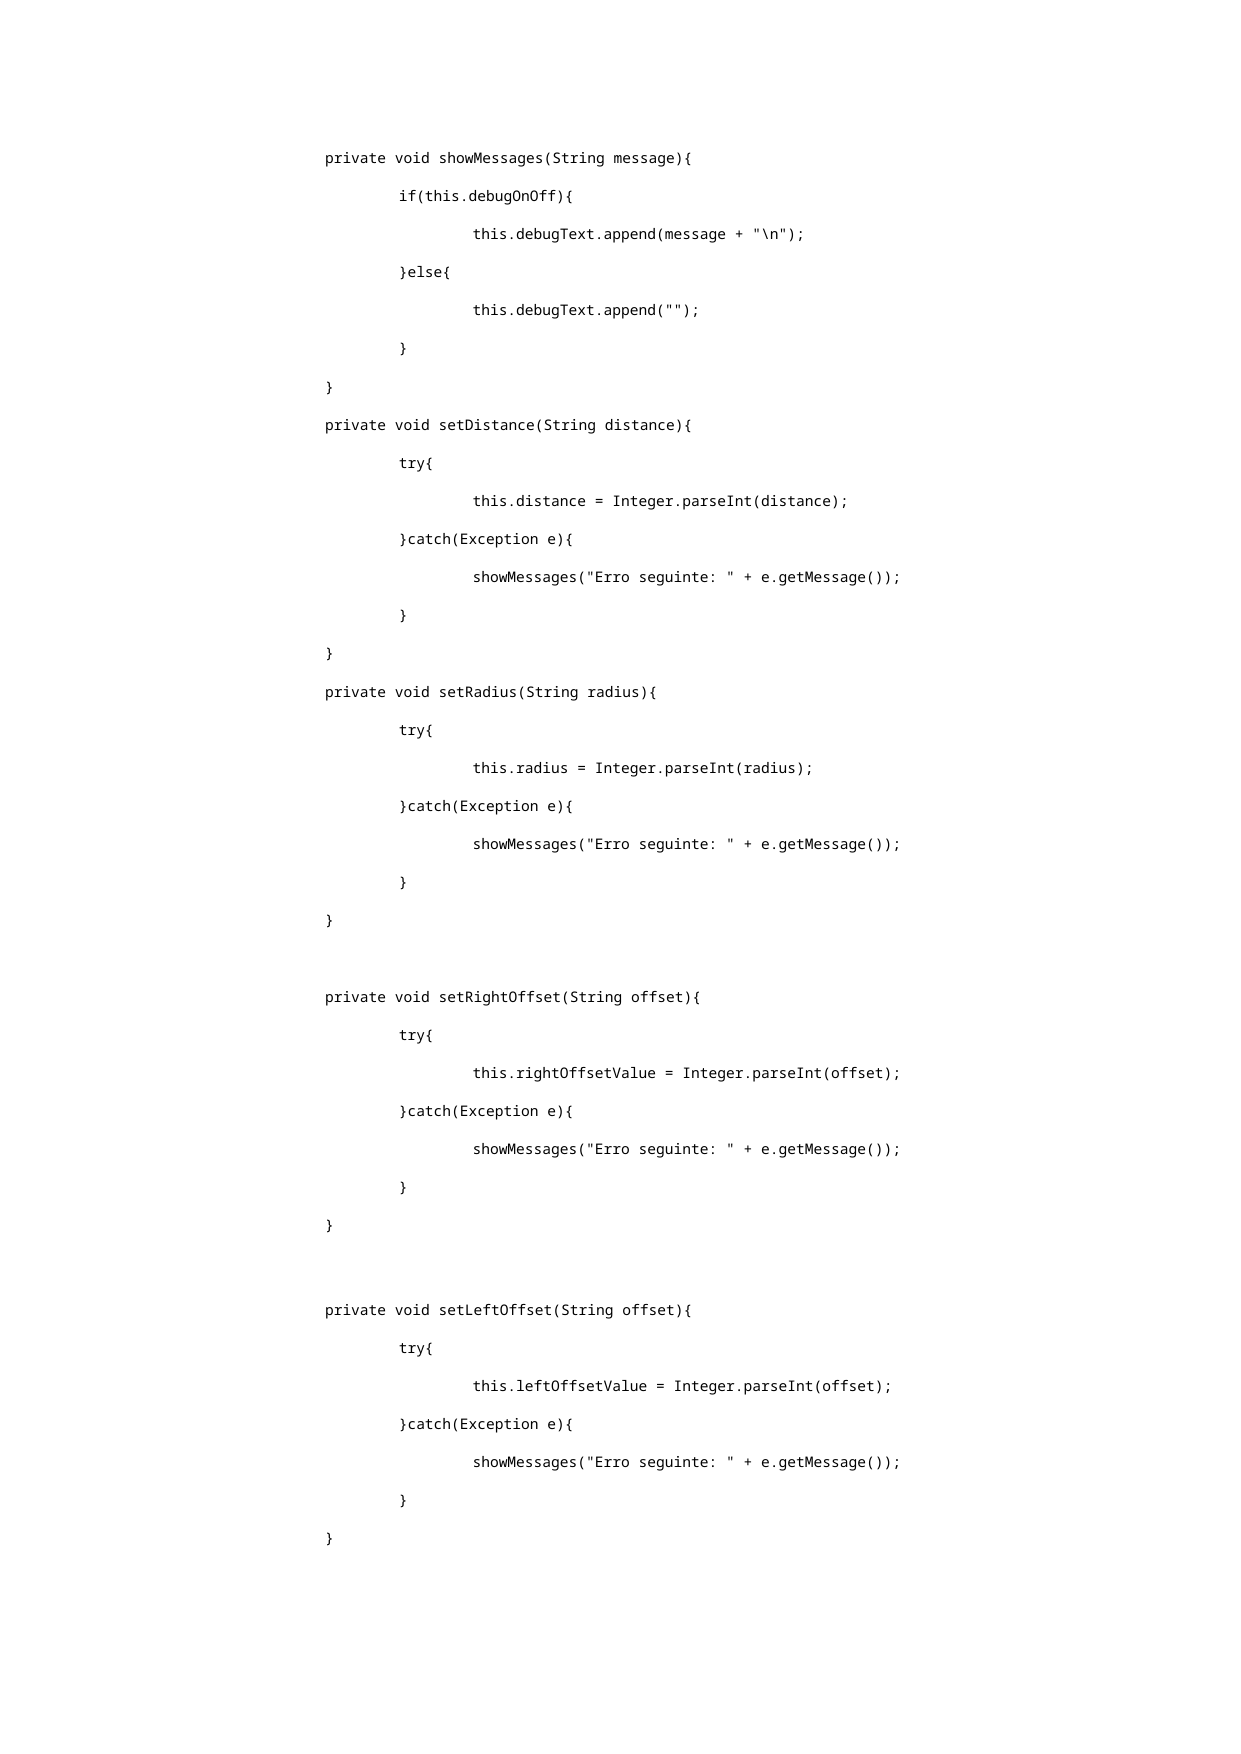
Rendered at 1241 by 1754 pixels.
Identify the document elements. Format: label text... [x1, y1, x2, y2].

text this.debugText.append(""); [251, 300, 1063, 320]
text this.radius = Integer.parseInt(radius); [251, 758, 1063, 777]
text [251, 1452, 1063, 1472]
text } [251, 376, 1063, 396]
text showMessages("Erro seguinte: " + e.getMessage()); [251, 834, 1063, 854]
text private void setDistance(String distance){ [251, 414, 1063, 434]
text if(this.debugOnOff){ [251, 186, 1063, 206]
text } [251, 1490, 1063, 1510]
text } [251, 872, 1063, 892]
text } [251, 1215, 1063, 1235]
text showMessages("Erro seguinte: " + e.getMessage()); [251, 1139, 1063, 1159]
text showMessages("Erro seguinte: " + e.getMessage()); [251, 567, 1063, 587]
text } [251, 1177, 1063, 1197]
text this.rightOffsetValue = Integer.parseInt(offset); [251, 1063, 1063, 1082]
text private void setLeftOffset(String offset){ [251, 1299, 1063, 1319]
text private void setRadius(String radius){ [251, 681, 1063, 701]
text }else{ [251, 262, 1063, 282]
text } [251, 605, 1063, 625]
text }catch(Exception e){ [251, 796, 1063, 816]
text } [251, 643, 1063, 663]
text this.leftOffsetValue = Integer.parseInt(offset); [251, 1376, 1063, 1396]
text try{ [251, 453, 1063, 472]
text } [251, 1528, 1063, 1548]
text } [251, 338, 1063, 358]
text try{ [251, 1024, 1063, 1044]
text this.distance = Integer.parseInt(distance); [251, 491, 1063, 511]
text }catch(Exception e){ [251, 1101, 1063, 1121]
text }catch(Exception e){ [251, 1414, 1063, 1434]
text try{ [251, 1338, 1063, 1357]
text }catch(Exception e){ [251, 529, 1063, 549]
text } [251, 910, 1063, 930]
text this.debugText.append(message + "\n"); [251, 224, 1063, 244]
text try{ [251, 719, 1063, 739]
text private void showMessages(String message){ [251, 148, 1063, 167]
text private void setRightOffset(String offset){ [251, 986, 1063, 1006]
